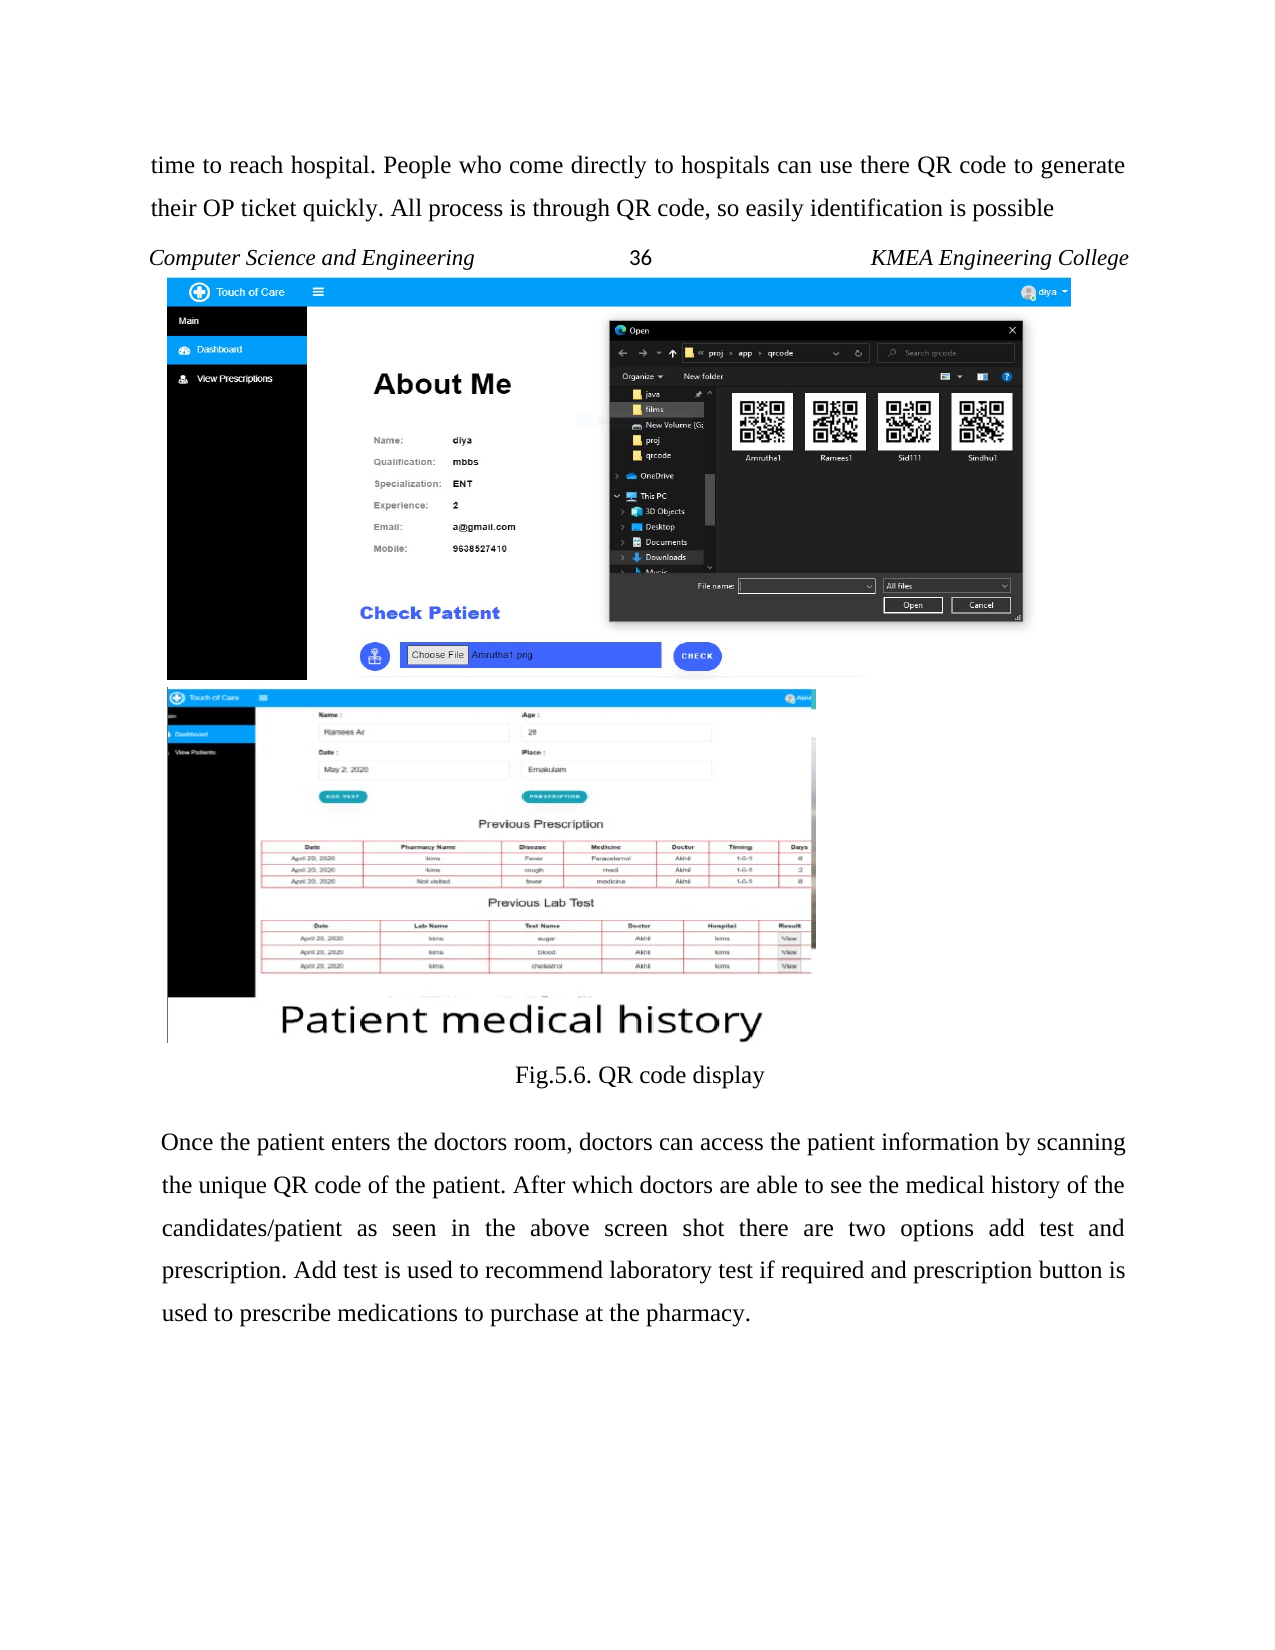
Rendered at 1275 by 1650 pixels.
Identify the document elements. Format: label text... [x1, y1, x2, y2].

text Once the patient enters the doctors room, doctors can access the patient information by scanning the unique QR code of the patient. After which doctors are able to see the medical history of the candidates/patient as seen in the above screen shot there are two options add test and prescription. Add test is used to recommend laboratory test if required and prescription button is used to prescribe medications to purchase at the pharmacy. [161, 1127, 1126, 1327]
picture [167, 277, 1071, 680]
text Fig.5.6. QR code display [196, 1060, 1084, 1088]
picture [167, 687, 816, 1043]
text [149, 150, 1126, 222]
text Computer Science and Engineering 36 KMEA Engineering College [148, 243, 1176, 271]
